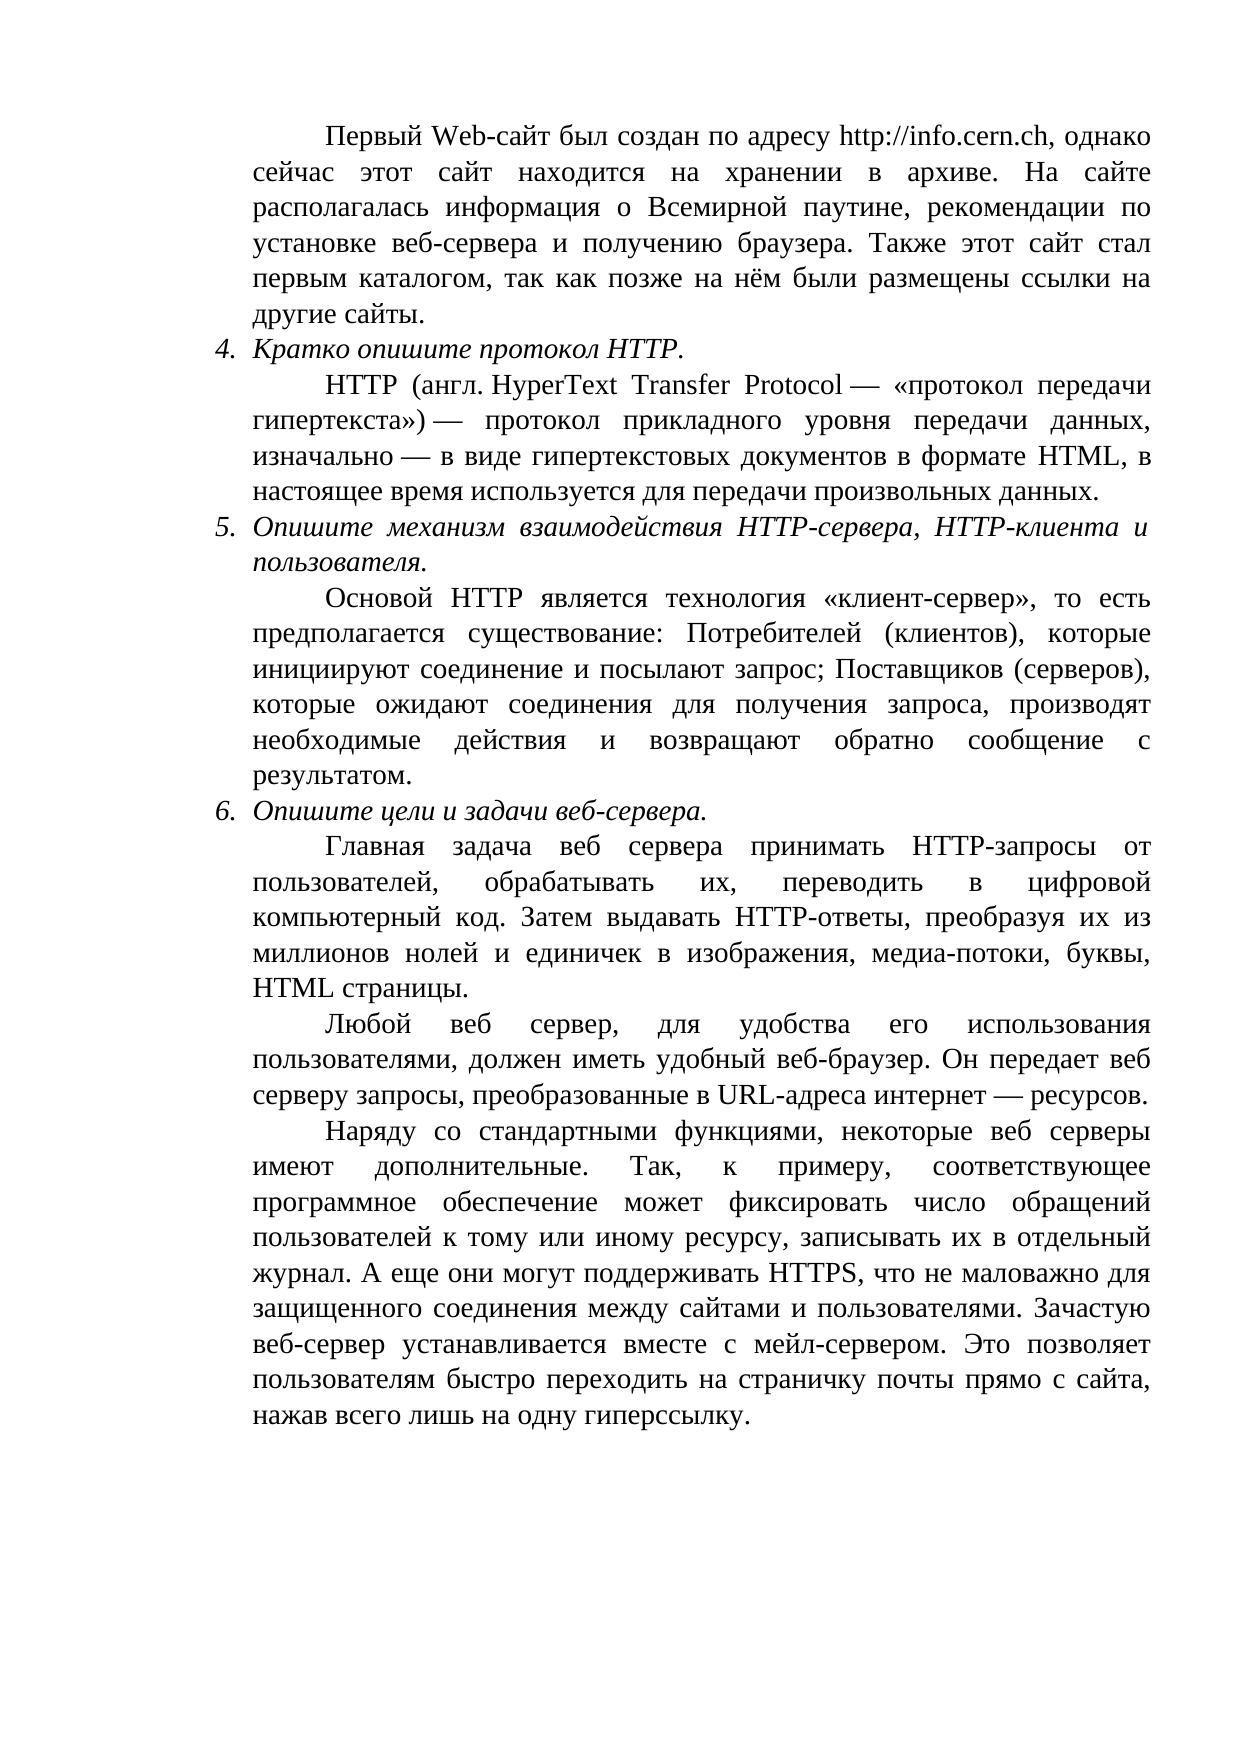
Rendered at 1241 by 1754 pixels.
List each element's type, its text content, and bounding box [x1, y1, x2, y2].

list Главная задача веб сервера принимать HTTP-запросы от пользователей, обрабатывать их, переводить в цифровой компьютерный код. Затем выдавать HTTP-ответы, преобразуя их из миллионов нолей и единичек в изображения, медиа-потоки, буквы, HTML страницы. [252, 828, 1152, 1004]
list Опишите механизм взаимодействия HTTP-сервера, HTTP-клиента и пользователя. [215, 509, 1152, 578]
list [252, 118, 1152, 329]
list HTTP (англ. HyperText Transfer Protocol — «протокол передачи гипертекста») — протокол прикладного уровня передачи данных, изначально — в виде гипертекстовых документов в формате HTML, в настоящее время используется для передачи произвольных данных. [252, 367, 1152, 507]
list Наряду со стандартными функциями, некоторые веб серверы имеют дополнительные. Так, к примеру, соответствующее программное обеспечение может фиксировать число обращений пользователей к тому или иному ресурсу, записывать их в отдельный журнал. А еще они могут поддерживать HTTPS, что не маловажно для защищенного соединения между сайтами и пользователями. Зачастую веб-сервер устанавливается вместе с мейл-сервером. Это позволяет пользователям быстро переходить на страничку почты прямо с сайта, нажав всего лишь на одну гиперссылку. [252, 1113, 1152, 1430]
list Кратко опишите протокол HTTP. [215, 331, 1152, 365]
list Опишите цели и задачи веб-сервера. [215, 793, 1152, 827]
list Основой HTTP является технология «клиент-сервер», то есть предполагается существование: Потребителей (клиентов), которые инициируют соединение и посылают запрос; Поставщиков (серверов), которые ожидают соединения для получения запроса, производят необходимые действия и возвращают обратно сообщение с результатом. [252, 580, 1152, 791]
list Любой веб сервер, для удобства его использования пользователями, должен иметь удобный веб-браузер. Он передает веб серверу запросы, преобразованные в URL-адреса интернет — ресурсов. [252, 1006, 1152, 1111]
